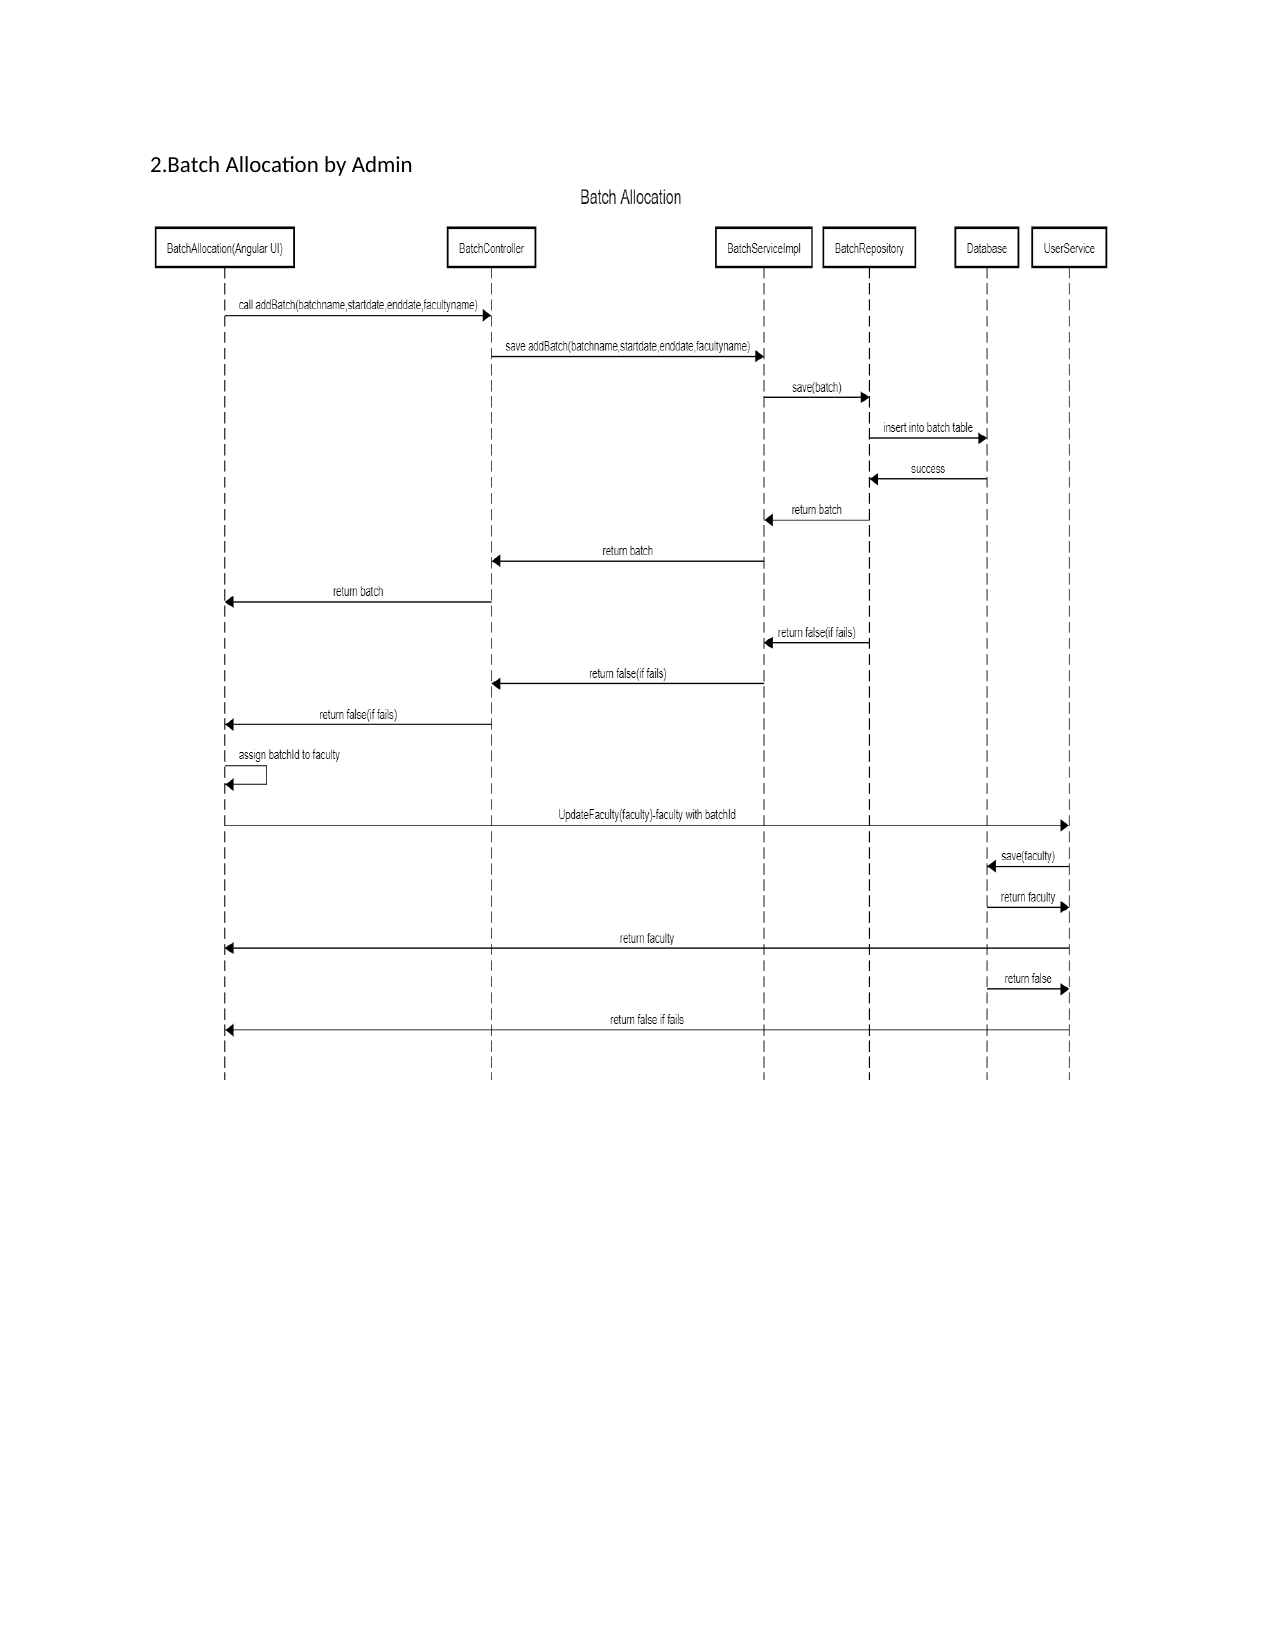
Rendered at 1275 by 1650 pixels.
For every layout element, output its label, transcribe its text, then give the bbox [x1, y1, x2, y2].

text 2.Batch Allocation by Admin [150, 150, 1206, 178]
picture [150, 182, 1111, 1080]
